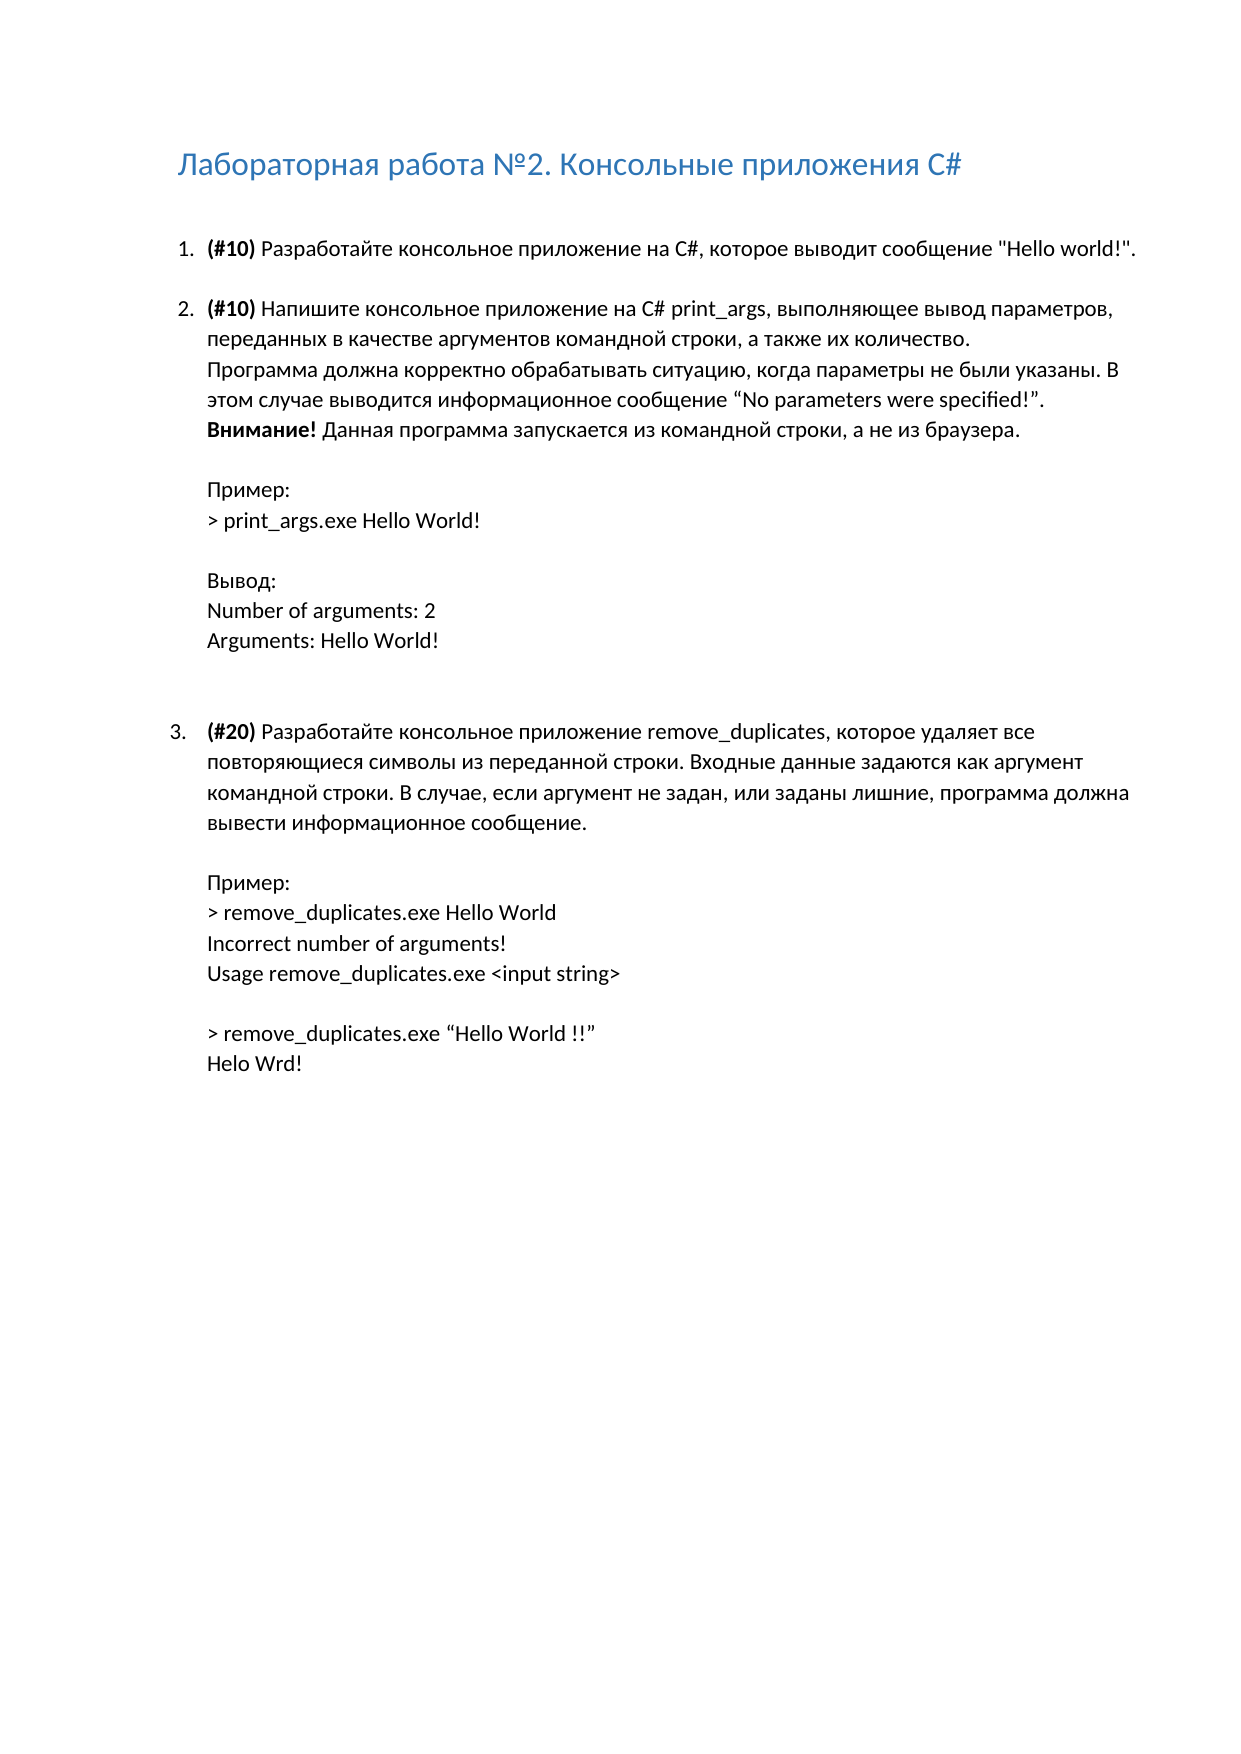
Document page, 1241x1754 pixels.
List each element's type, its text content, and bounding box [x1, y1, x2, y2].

text Внимание! Данная программа запускается из командной строки, а не из браузера. [207, 415, 1152, 443]
subtitle Лабораторная работа №2. Консольные приложения C# [177, 143, 1152, 184]
list (#10) Разработайте консольное приложение на C#, которое выводит сообщение "Hello world!". [177, 234, 1152, 262]
text > print_args.exe Hello World! [207, 506, 1152, 534]
text Incorrect number of arguments! [207, 929, 1152, 957]
text Пример: [207, 476, 1152, 504]
text Программа должна корректно обрабатывать ситуацию, когда параметры не были указаны. В этом случае выводится информационное сообщение “No parameters were specified!”. [207, 355, 1152, 413]
text > remove_duplicates.exe Hello World [207, 898, 1152, 927]
text Вывод: [207, 566, 1152, 594]
text Usage remove_duplicates.exe <input string> [207, 959, 1152, 987]
list (#20) Разработайте консольное приложение remove_duplicates, которое удаляет все повторяющиеся символы из переданной строки. Входные данные задаются как аргумент командной строки. В случае, если аргумент не задан, или заданы лишние, программа должна вывести информационное сообщение. [169, 717, 1152, 836]
text > remove_duplicates.exe “Hello World !!” [207, 1019, 1152, 1047]
text Number of arguments: 2 [207, 596, 1152, 624]
text Helo Wrd! [207, 1049, 1152, 1078]
list (#10) Напишите консольное приложение на C# print_args, выполняющее вывод параметров, переданных в качестве аргументов командной строки, а также их количество. [177, 294, 1152, 353]
text Пример: [207, 868, 1152, 896]
text Arguments: Hello World! [207, 627, 1152, 655]
